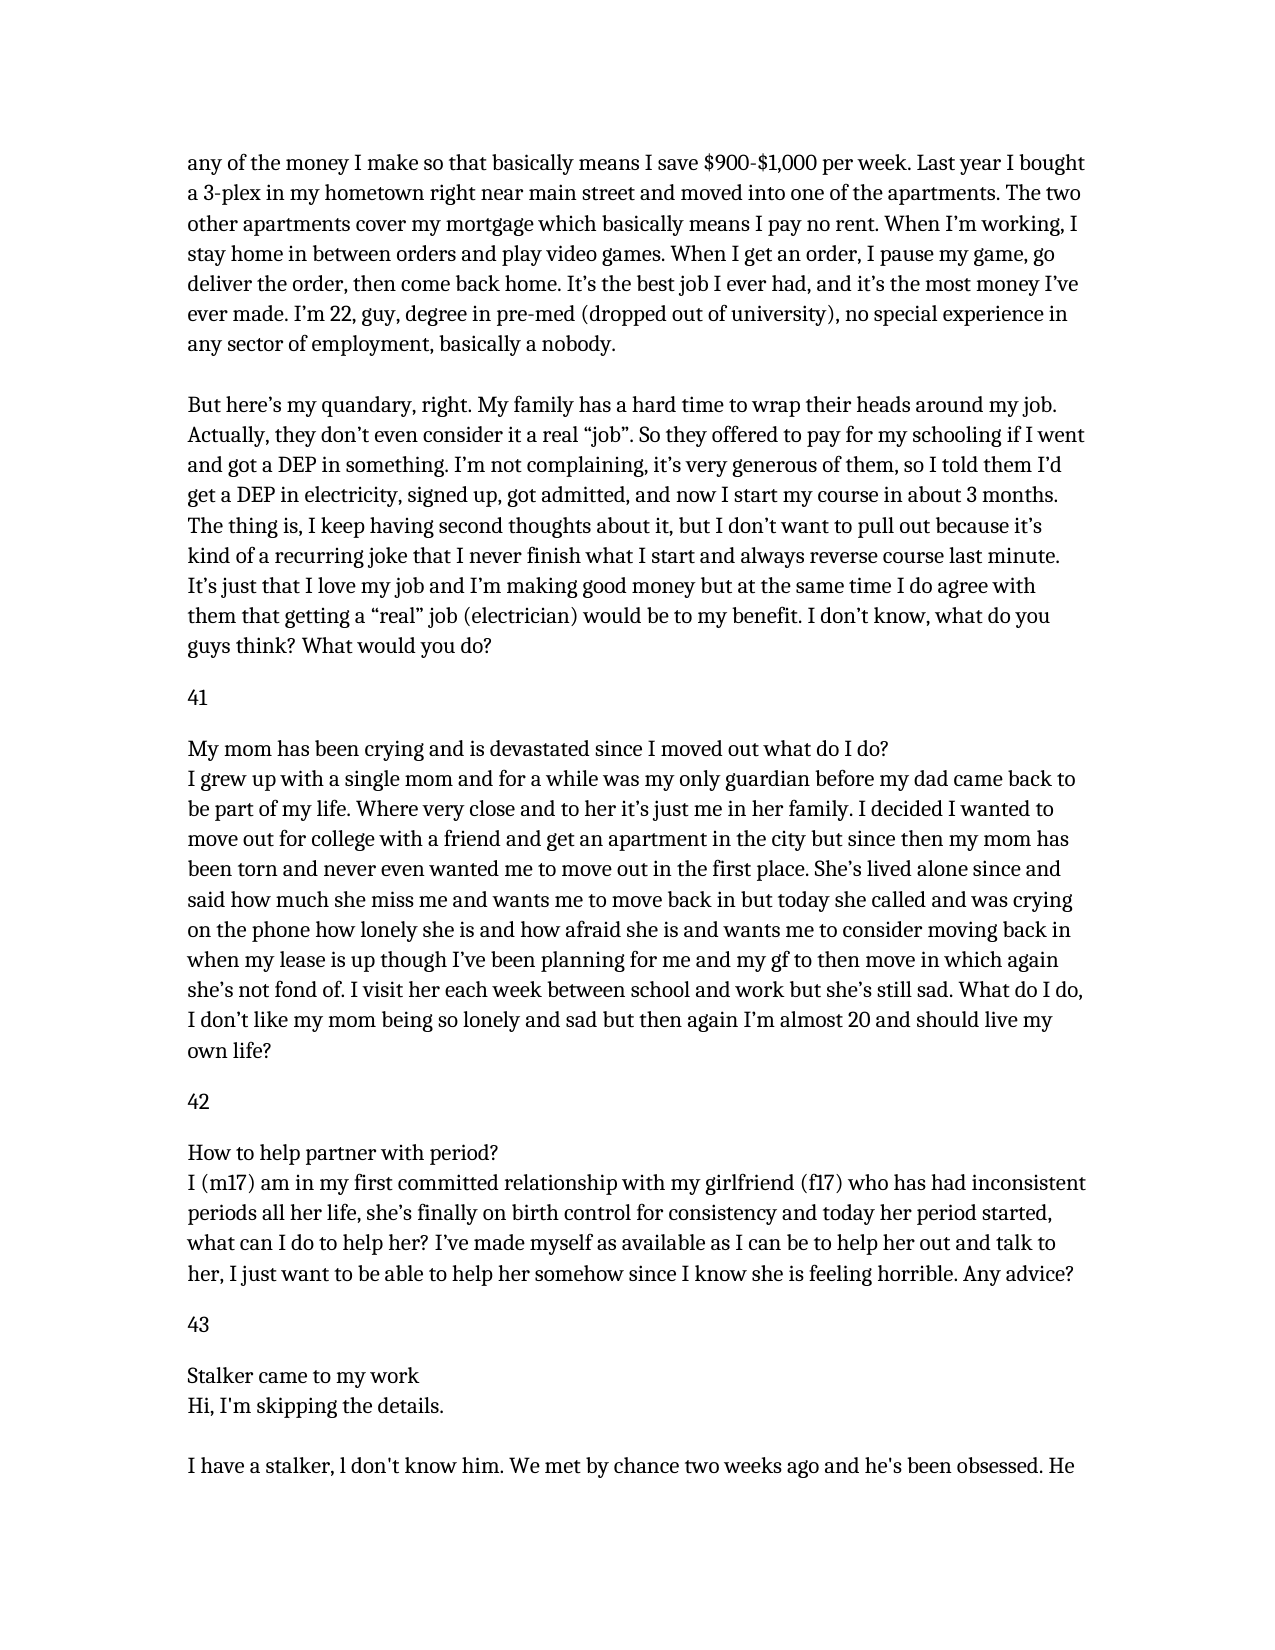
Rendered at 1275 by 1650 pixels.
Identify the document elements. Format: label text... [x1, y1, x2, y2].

text 43 [187, 1311, 1087, 1338]
text 42 [187, 1088, 1087, 1115]
text 41 [187, 684, 1087, 711]
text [187, 1362, 1087, 1479]
text How to help partner with period? I (m17) am in my first committed relationship with my girlfriend (f17) who has had inconsistent periods all her life, she’s finally on birth control for consistency and today her period started, what can I do to help her? I’ve made myself as available as I can be to help her out and talk to her, I just want to be able to help her somehow since I know she is feeling horrible. Any advice? [187, 1139, 1087, 1287]
text My mom has been crying and is devastated since I moved out what do I do? I grew up with a single mom and for a while was my only guardian before my dad came back to be part of my life. Where very close and to her it’s just me in her family. I decided I wanted to move out for college with a friend and get an apartment in the city but since then my mom has been torn and never even wanted me to move out in the first place. She’s lived alone since and said how much she miss me and wants me to move back in but today she called and was crying on the phone how lonely she is and how afraid she is and wants me to consider moving back in when my lease is up though I’ve been planning for me and my gf to then move in which again she’s not fond of. I visit her each week between school and work but she’s still sad. What do I do, I don’t like my mom being so lonely and sad but then again I’m almost 20 and should live my own life? [187, 735, 1087, 1064]
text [187, 150, 1087, 660]
